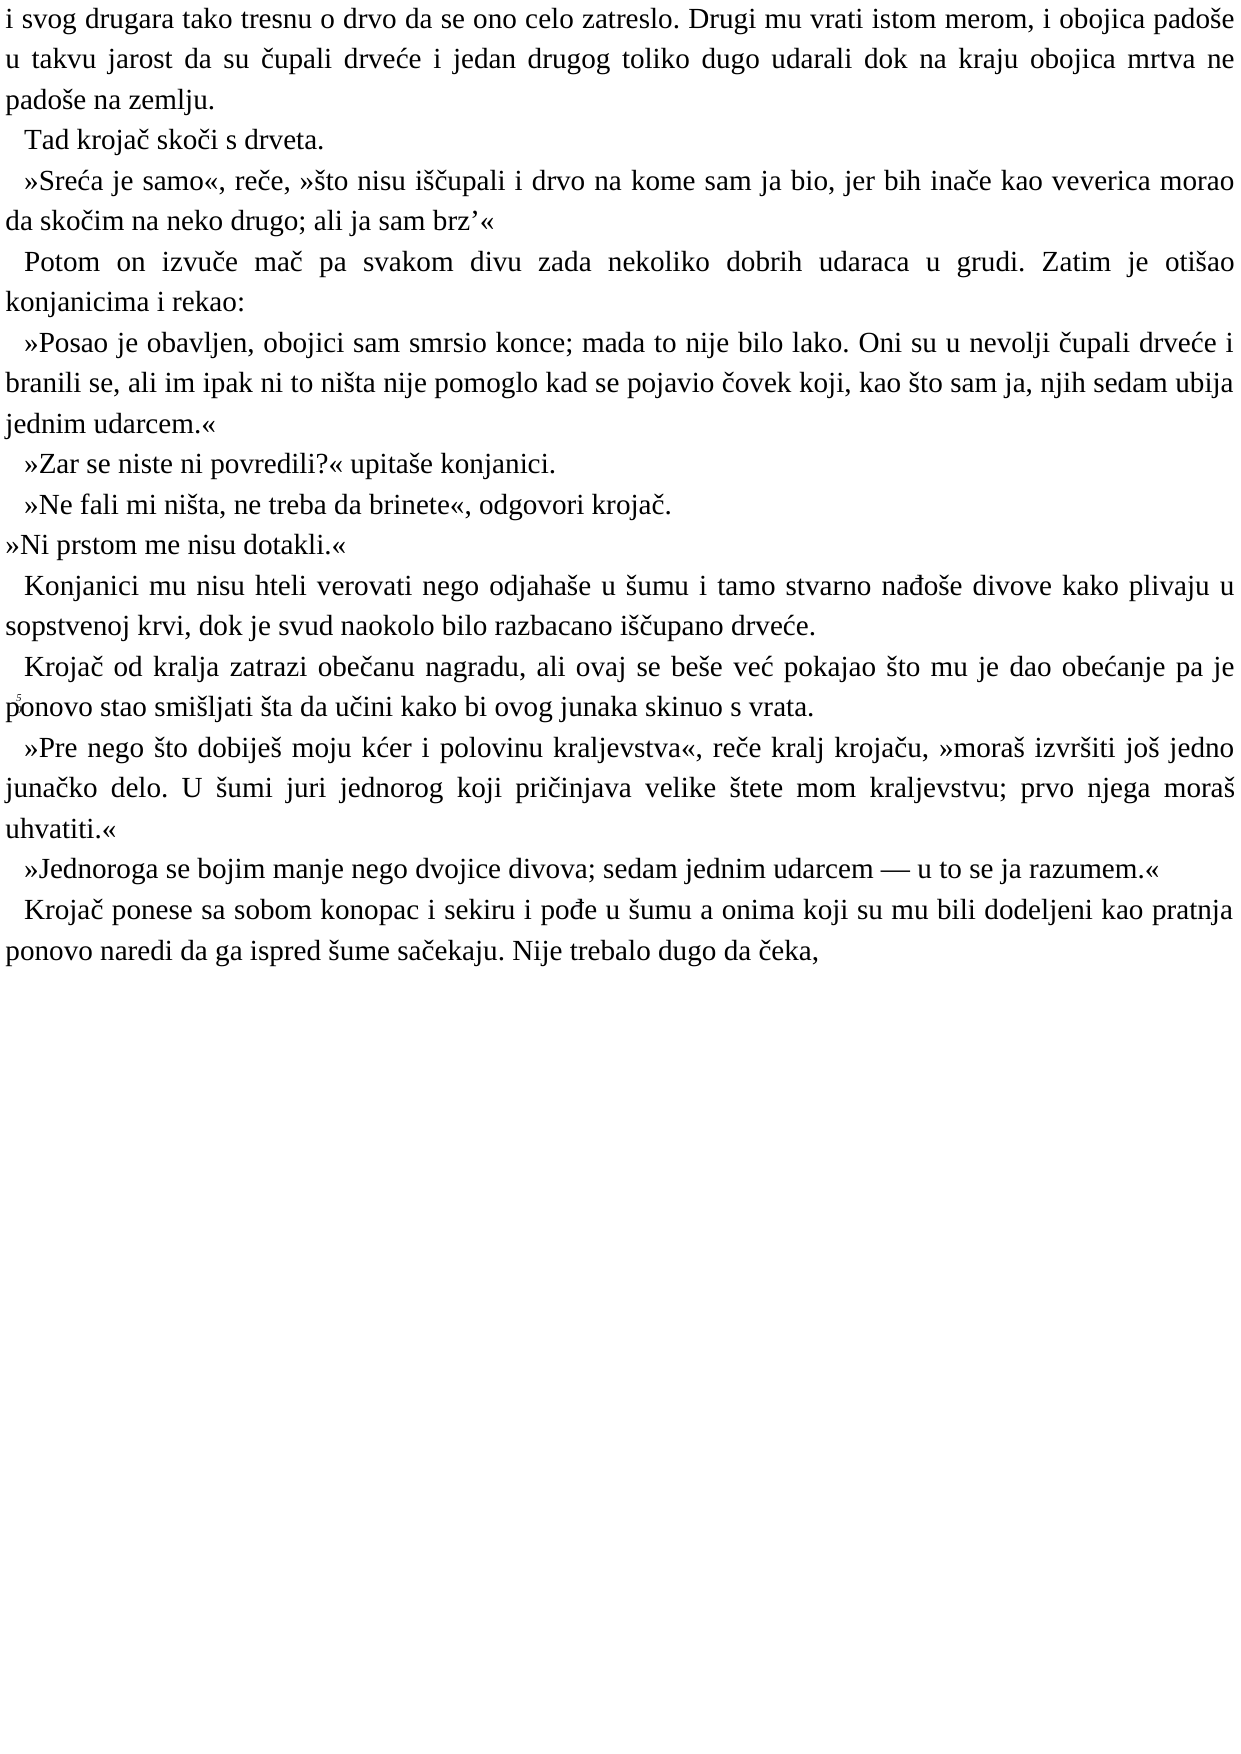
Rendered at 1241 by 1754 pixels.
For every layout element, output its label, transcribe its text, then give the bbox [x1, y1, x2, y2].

text »Sreća je samo«, reče, »što nisu iščupali i drvo na kome sam ja bio, jer bih inače kao veverica morao da skočim na neko drugo; ali ja sam brz’« [5, 163, 1236, 237]
text »Posao je obavljen, obojici sam smrsio konce; mada to nije bilo lako. Oni su u nevolji čupali drveće i branili se, ali im ipak ni to ništa nije pomoglo kad se pojavio čovek koji, kao što sam ja, njih sedam ubija jednim udarcem.« [5, 325, 1236, 439]
text »Pre nego što dobiješ moju kćer i polovinu kraljevstva«, reče kralj krojaču, »moraš izvršiti još jedno junačko delo. U šumi juri jednorog koji pričinjava velike štete mom kraljevstvu; prvo njega moraš uhvatiti.« [5, 730, 1236, 845]
text i svog drugara tako tresnu o drvo da se ono celo zatreslo. Drugi mu vrati istom merom, i obojica padoše u takvu jarost da su čupali drveće i jedan drugog toliko dugo udarali dok na kraju obojica mrtva ne padoše na zemlju. [5, 1, 1236, 115]
text Tad krojač skoči s drveta. [5, 122, 1236, 156]
text Krojač od kralja zatrazi obečanu nagradu, ali ovaj se beše već pokajao što mu je dao obećanje pa je ponovo stao smišljati šta da učini kako bi ovog junaka skinuo s vrata. [5, 649, 1236, 723]
text »Jednoroga se bojim manje nego dvojice divova; sedam jednim udarcem — u to se ja razumem.« [5, 852, 1236, 885]
text Potom on izvuče mač pa svakom divu zada nekoliko dobrih udaraca u grudi. Zatim je otišao konjanicima i rekao: [5, 244, 1236, 318]
text Konjanici mu nisu hteli verovati nego odjahaše u šumu i tamo stvarno nađoše divove kako plivaju u sopstvenoj krvi, dok je svud naokolo bilo razbacano iščupano drveće. [5, 568, 1236, 642]
text »Ne fali mi ništa, ne treba da brinete«, odgovori krojač. [5, 487, 1236, 521]
text Krojač ponese sa sobom konopac i sekiru i pođe u šumu a onima koji su mu bili dodeljeni kao pratnja ponovo naredi da ga ispred šume sačekaju. Nije trebalo dugo da čeka, [5, 892, 1236, 966]
text »Ni prstom me nisu dotakli.« [5, 527, 1236, 561]
text »Zar se niste ni povredili?« upitaše konjanici. [5, 446, 1236, 480]
